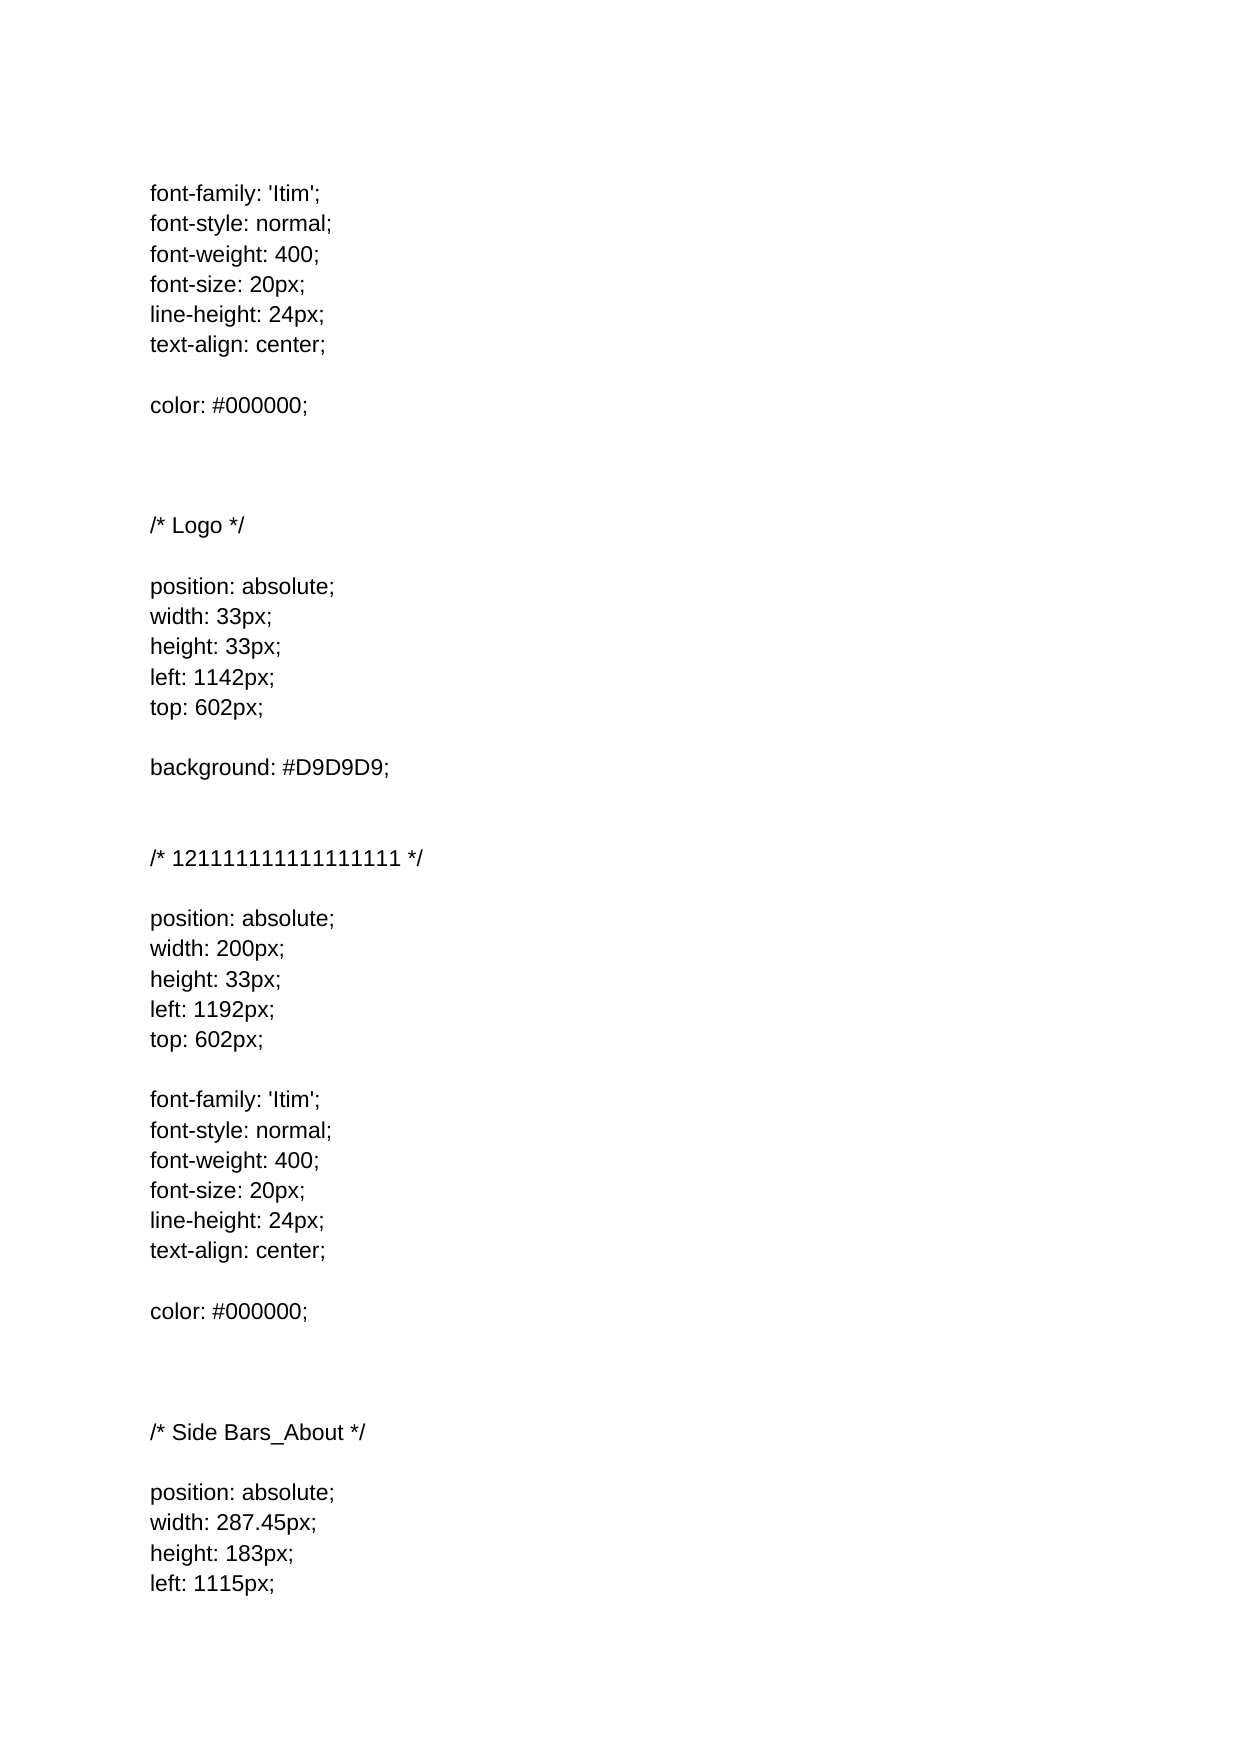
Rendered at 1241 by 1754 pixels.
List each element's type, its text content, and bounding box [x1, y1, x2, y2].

text text-align: center; [150, 331, 1090, 358]
text width: 287.45px; [150, 1509, 1090, 1536]
text width: 200px; [150, 935, 1090, 962]
text /* Side Bars_About */ [150, 1419, 1090, 1445]
text top: 602px; [150, 1026, 1090, 1052]
text height: 183px; [150, 1539, 1090, 1566]
text height: 33px; [150, 966, 1090, 992]
text font-size: 20px; [150, 271, 1090, 297]
text left: 1142px; [150, 663, 1090, 690]
text height: 33px; [150, 633, 1090, 660]
text font-style: normal; [150, 1117, 1090, 1143]
text font-size: 20px; [150, 1177, 1090, 1203]
text position: absolute; [150, 905, 1090, 932]
text text-align: center; [150, 1237, 1090, 1264]
text position: absolute; [150, 1479, 1090, 1506]
text /* Logo */ [150, 512, 1090, 539]
text font-style: normal; [150, 210, 1090, 237]
text background: #D9D9D9; [150, 754, 1090, 781]
text top: 602px; [150, 694, 1090, 720]
text left: 1115px; [150, 1570, 1090, 1596]
text font-family: 'Itim'; [150, 1086, 1090, 1113]
text font-weight: 400; [150, 241, 1090, 267]
text color: #000000; [150, 1298, 1090, 1324]
text width: 33px; [150, 603, 1090, 629]
text line-height: 24px; [150, 301, 1090, 327]
text font-family: 'Itim'; [150, 180, 1090, 207]
text position: absolute; [150, 573, 1090, 599]
text line-height: 24px; [150, 1207, 1090, 1234]
text left: 1192px; [150, 996, 1090, 1022]
text font-weight: 400; [150, 1147, 1090, 1173]
text color: #000000; [150, 392, 1090, 418]
text /* 121111111111111111 */ [150, 845, 1090, 871]
